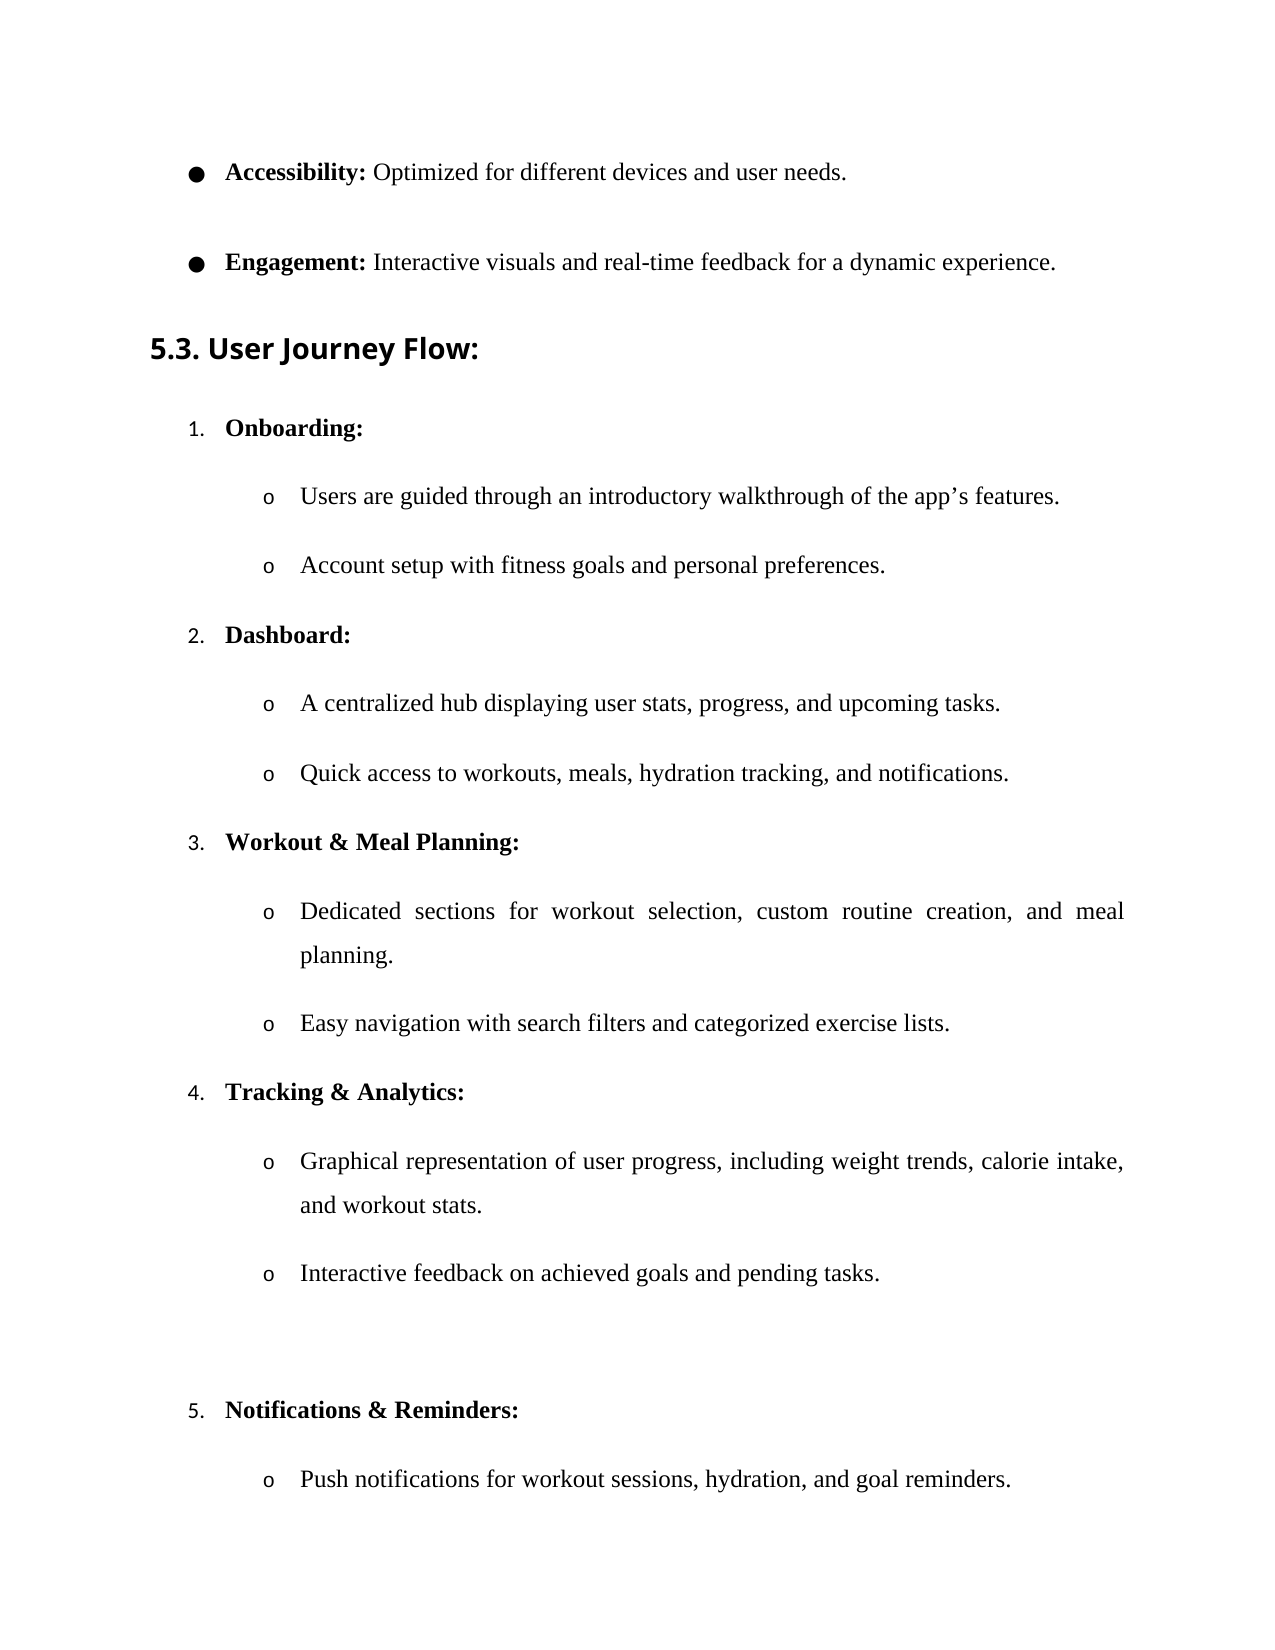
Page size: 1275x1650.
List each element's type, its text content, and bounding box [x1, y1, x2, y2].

list Graphical representation of user progress, including weight trends, calorie intake, and workout stats. [262, 1146, 1125, 1218]
list Interactive feedback on achieved goals and pending tasks. [262, 1258, 1125, 1287]
list Workout & Meal Planning: [187, 827, 1125, 856]
list Quick access to workouts, meals, hydration tracking, and notifications. [262, 758, 1125, 787]
list Dedicated sections for workout selection, custom routine creation, and meal planning. [262, 896, 1125, 968]
list A centralized hub displaying user stats, progress, and upcoming tasks. [262, 688, 1125, 718]
list Push notifications for workout sessions, hydration, and goal reminders. [262, 1464, 1125, 1493]
list Engagement: Interactive visuals and real-time feedback for a dynamic experience. [187, 239, 1125, 282]
list Easy navigation with search filters and categorized exercise lists. [262, 1008, 1125, 1037]
list Dashboard: [187, 620, 1125, 649]
text 5.3. User Journey Flow: [150, 328, 1125, 368]
list Onboarding: [187, 413, 1125, 442]
list Tracking & Analytics: [187, 1077, 1125, 1106]
list Notifications & Reminders: [187, 1395, 1125, 1424]
list Users are guided through an introductory walkthrough of the app’s features. [262, 481, 1125, 511]
list Account setup with fitness goals and personal preferences. [262, 551, 1125, 580]
list Accessibility: Optimized for different devices and user needs. [187, 150, 1125, 193]
